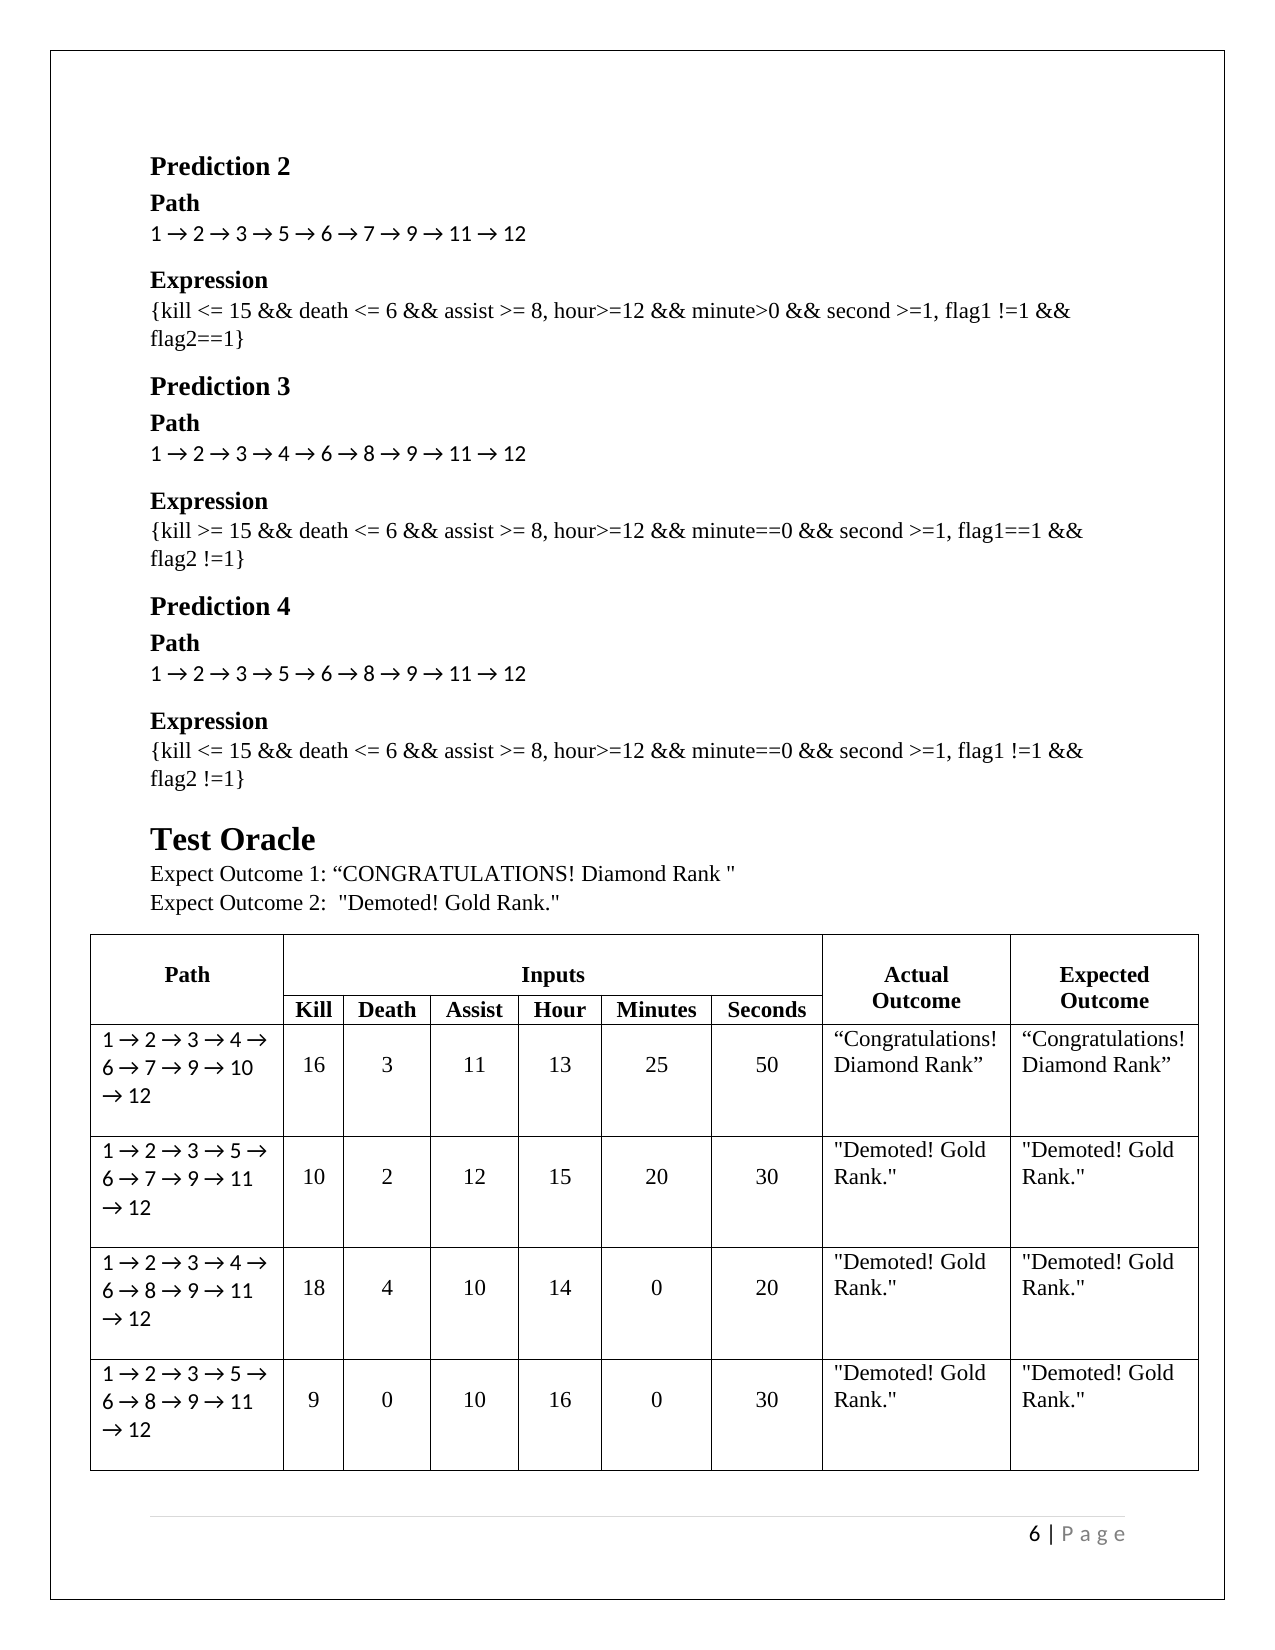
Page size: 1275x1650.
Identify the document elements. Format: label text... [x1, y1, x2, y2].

table_cell 1 → 2 → 3 → 4 → 6 → 8 → 9 → 11 → 12 [91, 1248, 283, 1358]
subtitle Expression [150, 706, 1125, 735]
table_cell 30 [712, 1137, 822, 1247]
subtitle Path [150, 628, 1125, 657]
subtitle Path [150, 408, 1125, 437]
subtitle Expression [150, 486, 1125, 514]
table_cell "Demoted! Gold Rank." [823, 1248, 1010, 1358]
table_cell 15 [519, 1137, 601, 1247]
table_header Path [91, 935, 283, 1024]
table_cell 16 [284, 1025, 343, 1136]
table_cell 2 [344, 1137, 430, 1247]
subtitle Prediction 4 [150, 590, 1125, 622]
table_cell 3 [344, 1025, 430, 1136]
table_cell "Demoted! Gold Rank." [1011, 1137, 1198, 1247]
table_cell 0 [602, 1248, 711, 1358]
subtitle Test Oracle [150, 819, 1125, 857]
text 1 → 2 → 3 → 5 → 6 → 8 → 9 → 11 → 12 [150, 659, 1125, 687]
table_cell "Demoted! Gold Rank." [823, 1360, 1010, 1470]
table_cell 30 [712, 1360, 822, 1470]
table_cell 0 [602, 1360, 711, 1470]
table_cell 0 [344, 1360, 430, 1470]
table_cell 1 → 2 → 3 → 5 → 6 → 7 → 9 → 11 → 12 [91, 1137, 283, 1247]
table_cell Death [344, 996, 430, 1024]
table_cell 10 [431, 1248, 518, 1358]
subtitle Path [150, 188, 1125, 216]
table_cell 13 [519, 1025, 601, 1136]
table_cell "Demoted! Gold Rank." [1011, 1360, 1198, 1470]
table_header Inputs [284, 935, 822, 994]
table_cell 10 [431, 1360, 518, 1470]
text 1 → 2 → 3 → 5 → 6 → 7 → 9 → 11 → 12 [150, 219, 1125, 247]
table_cell 1 → 2 → 3 → 4 → 6 → 7 → 9 → 10 → 12 [91, 1025, 283, 1136]
table_cell 12 [431, 1137, 518, 1247]
table_cell "Demoted! Gold Rank." [1011, 1248, 1198, 1358]
table_cell 9 [284, 1360, 343, 1470]
table_cell Seconds [712, 996, 822, 1024]
text {kill >= 15 && death <= 6 && assist >= 8, hour>=12 && minute==0 && second >=1, flag1==1 && flag2 !=1} [150, 517, 1125, 572]
subtitle Prediction 3 [150, 370, 1125, 401]
table_cell Assist [431, 996, 518, 1024]
table_cell Kill [284, 996, 343, 1024]
table_cell 4 [344, 1248, 430, 1358]
table_header Expected Outcome [1011, 935, 1198, 1024]
table_cell 16 [519, 1360, 601, 1470]
table_cell “Congratulations! Diamond Rank” [823, 1025, 1010, 1136]
table_cell Minutes [602, 996, 711, 1024]
table_cell Hour [519, 996, 601, 1024]
table_cell 50 [712, 1025, 822, 1136]
subtitle Expression [150, 266, 1125, 294]
text 1 → 2 → 3 → 4 → 6 → 8 → 9 → 11 → 12 [150, 439, 1125, 467]
table_cell “Congratulations! Diamond Rank” [1011, 1025, 1198, 1136]
table_cell 1 → 2 → 3 → 5 → 6 → 8 → 9 → 11 → 12 [91, 1360, 283, 1470]
text {kill <= 15 && death <= 6 && assist >= 8, hour>=12 && minute>0 && second >=1, flag1 !=1 && flag2==1} [150, 297, 1125, 351]
table_cell 20 [602, 1137, 711, 1247]
text {kill <= 15 && death <= 6 && assist >= 8, hour>=12 && minute==0 && second >=1, flag1 !=1 && flag2 !=1} [150, 737, 1125, 792]
subtitle Prediction 2 [150, 150, 1125, 181]
table_cell 11 [431, 1025, 518, 1136]
table_cell 14 [519, 1248, 601, 1358]
table_cell "Demoted! Gold Rank." [823, 1137, 1010, 1247]
table_cell 20 [712, 1248, 822, 1358]
table_cell 18 [284, 1248, 343, 1358]
text Expect Outcome 1: “CONGRATULATIONS! Diamond Rank " Expect Outcome 2: "Demoted! Gold Rank." [150, 860, 1125, 915]
table_cell 10 [284, 1137, 343, 1247]
table_cell 25 [602, 1025, 711, 1136]
table_header Actual Outcome [823, 935, 1010, 1024]
